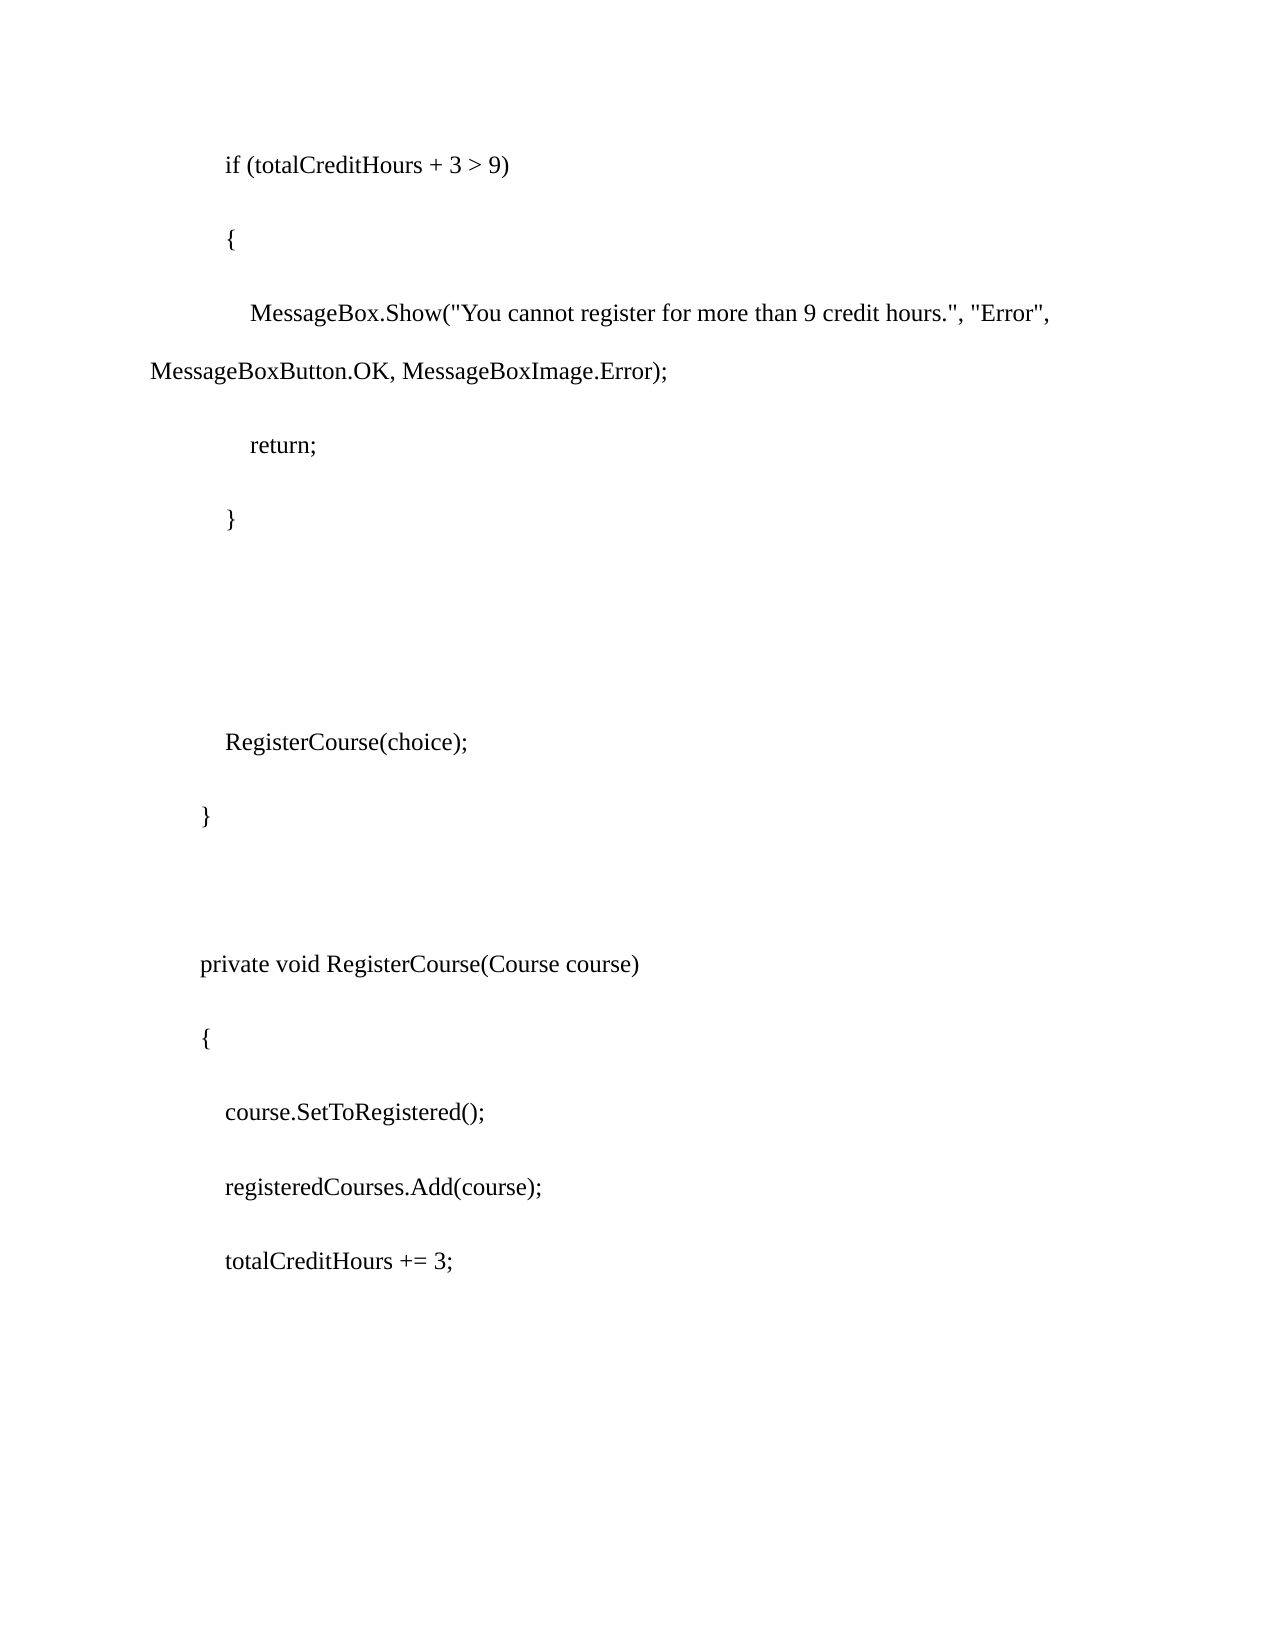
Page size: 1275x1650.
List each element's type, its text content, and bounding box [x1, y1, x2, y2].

text RegisterCourse(choice); [150, 727, 1125, 755]
text registeredCourses.Add(course); [150, 1172, 1125, 1200]
text MessageBox.Show("You cannot register for more than 9 credit hours.", "Error", MessageBoxButton.OK, MessageBoxImage.Error); [150, 298, 1125, 384]
text if (totalCreditHours + 3 > 9) [150, 150, 1125, 179]
text return; [150, 430, 1125, 459]
text { [150, 1023, 1125, 1052]
text } [150, 504, 1125, 533]
text { [150, 224, 1125, 253]
text private void RegisterCourse(Course course) [150, 949, 1125, 978]
text } [150, 801, 1125, 829]
text totalCreditHours += 3; [150, 1246, 1125, 1274]
text course.SetToRegistered(); [150, 1097, 1125, 1126]
